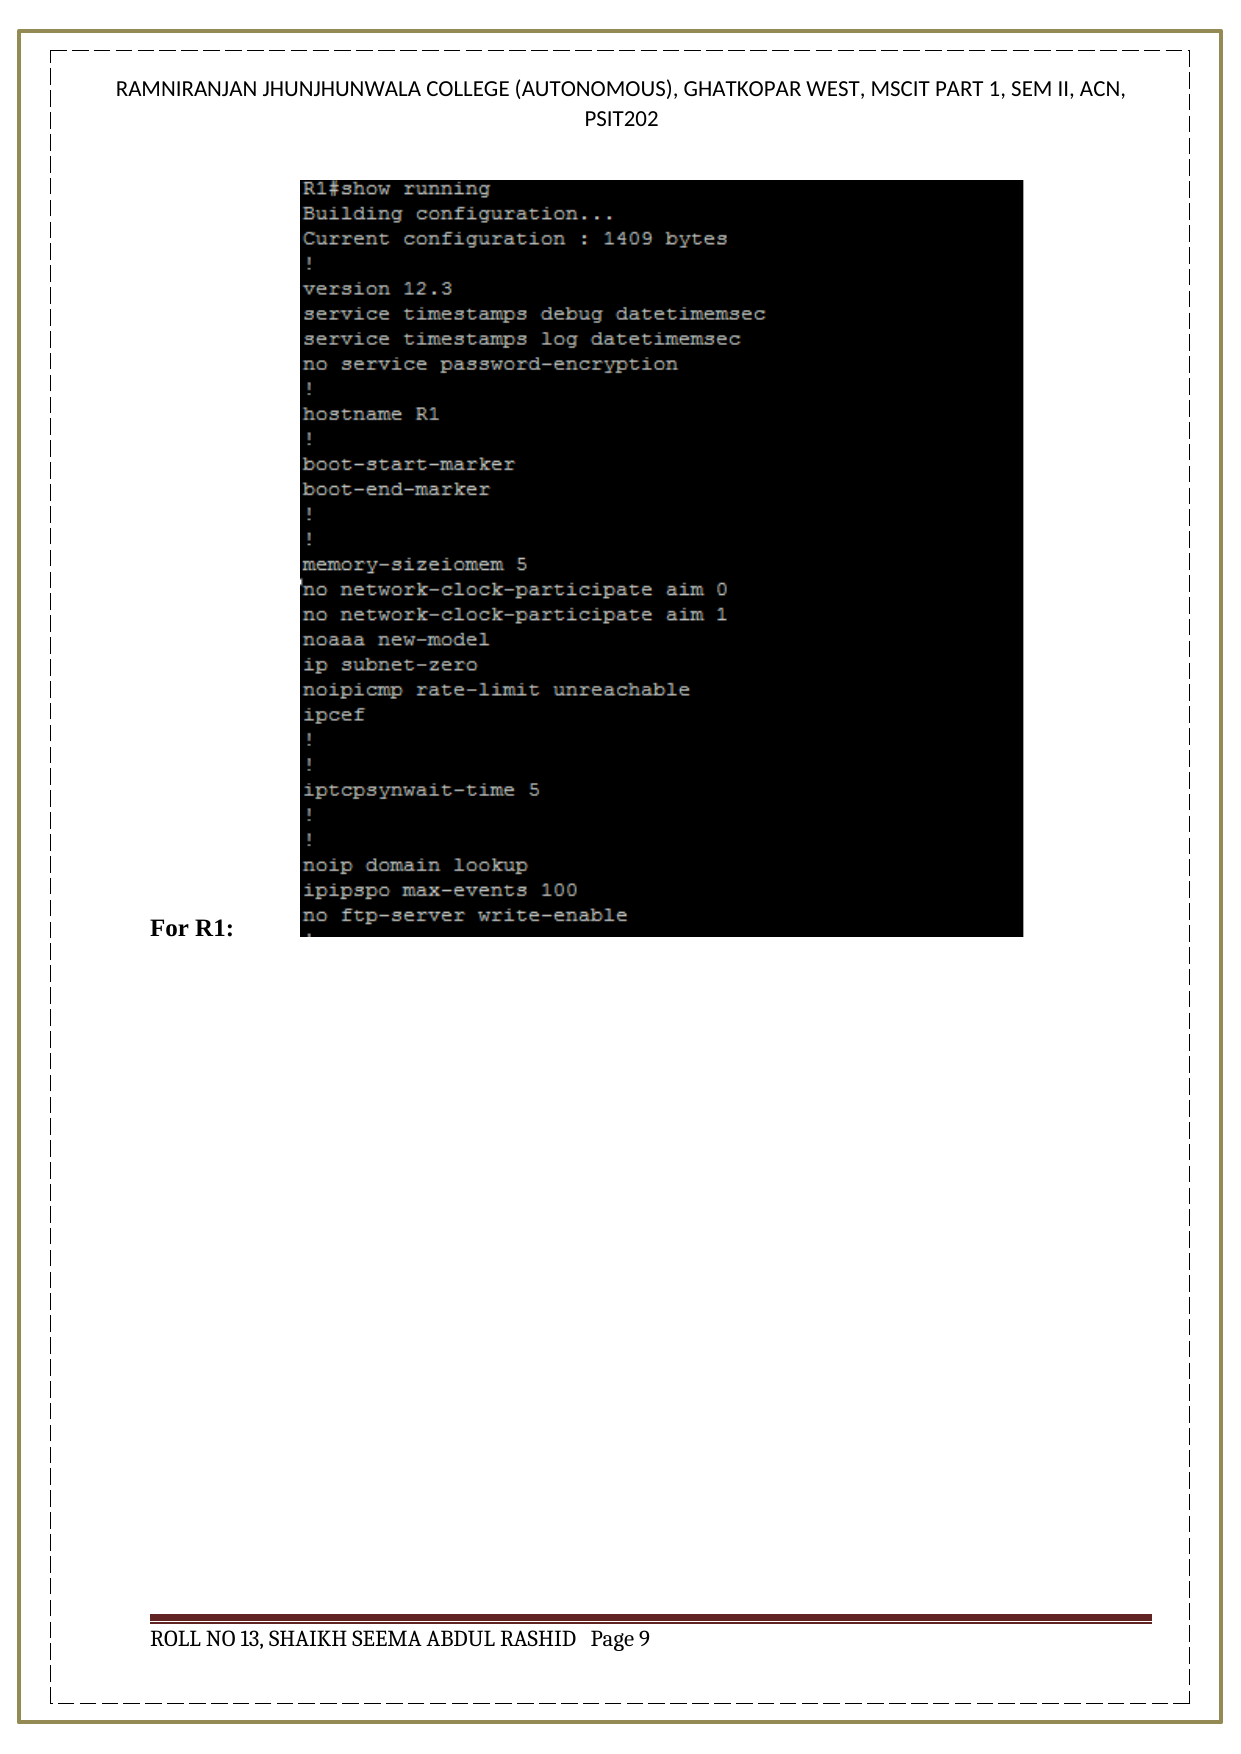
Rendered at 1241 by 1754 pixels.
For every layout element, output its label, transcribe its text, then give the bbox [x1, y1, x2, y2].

picture [300, 180, 1024, 937]
